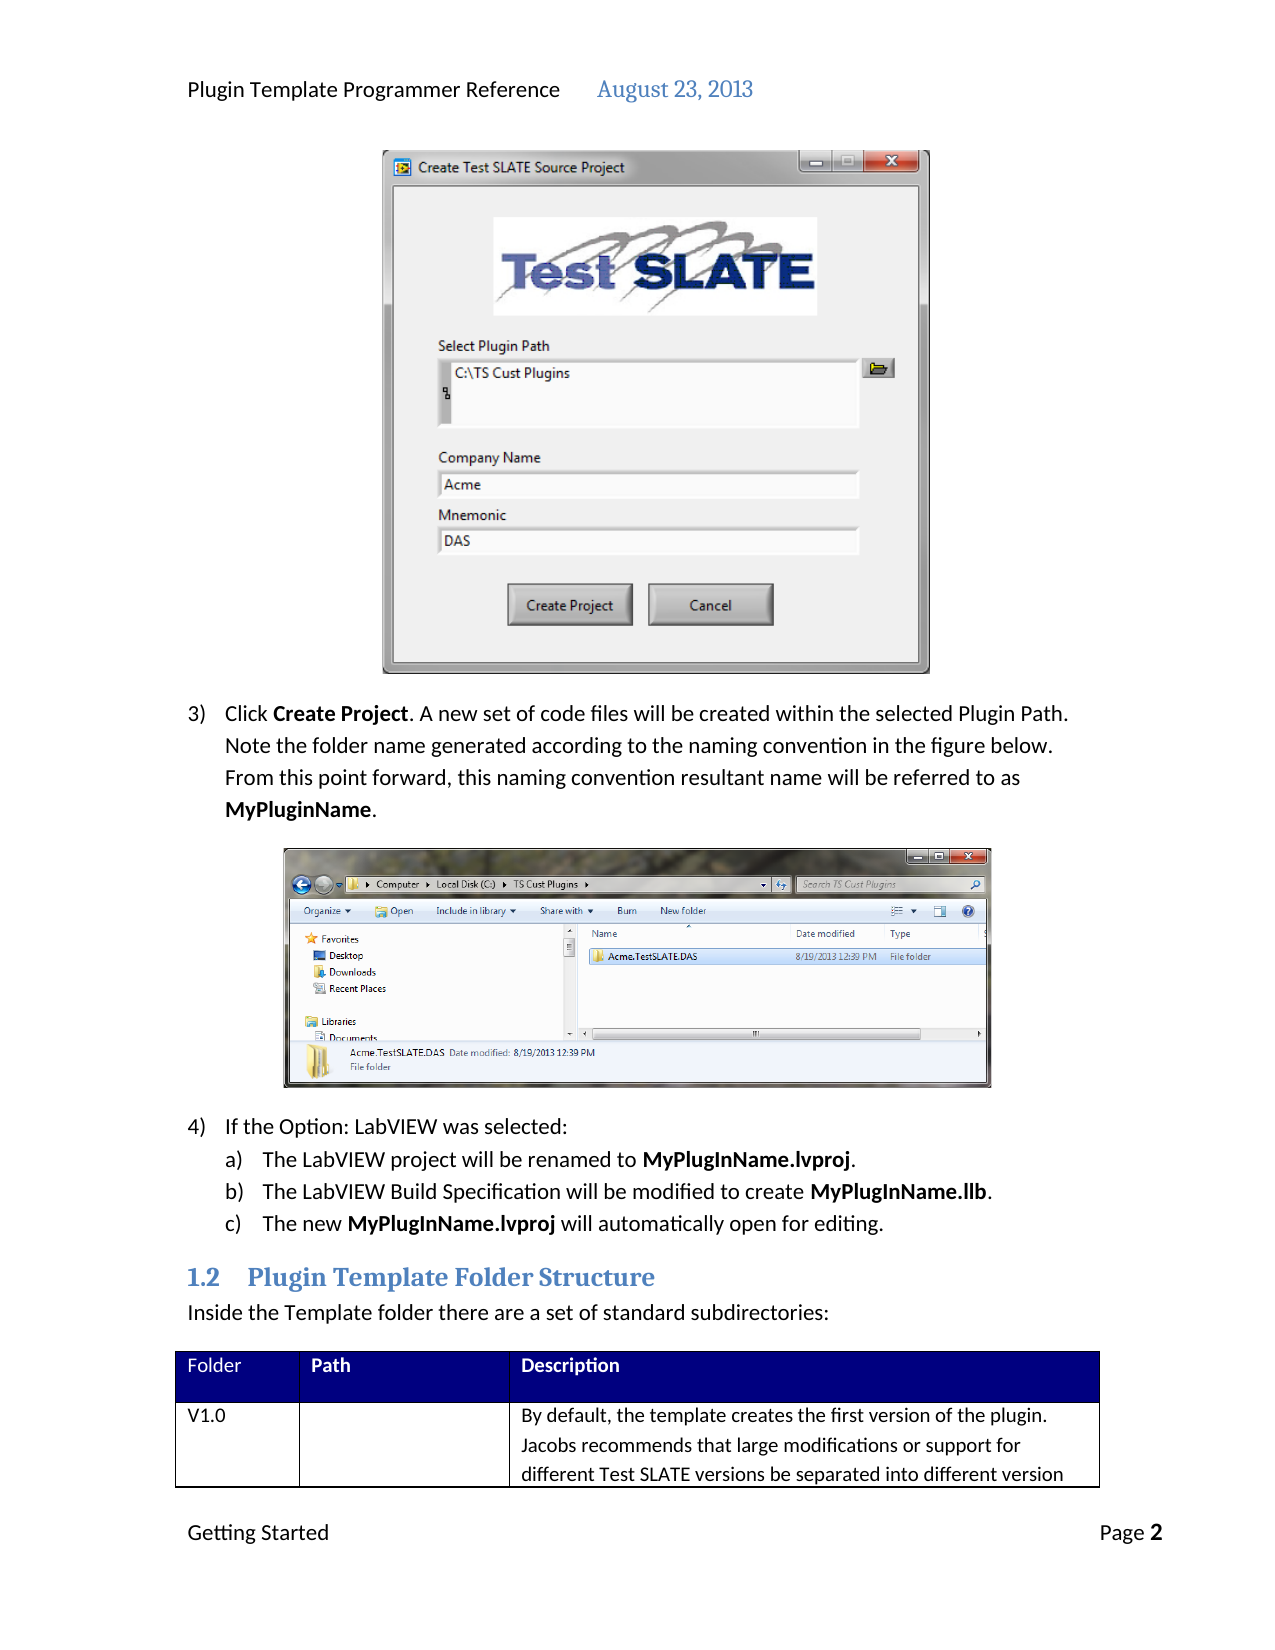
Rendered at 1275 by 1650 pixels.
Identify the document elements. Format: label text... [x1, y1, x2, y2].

table_cell V1.0 [176, 1403, 299, 1486]
picture [283, 848, 992, 1088]
list Click Create Project. A new set of code files will be created within the selected Plugin Path. Note the folder name generated according to the naming convention in the figure below. From this point forward, this naming convention resultant name will be referred to as MyPluginName. [187, 699, 1087, 823]
list If the Option: LabVIEW was selected: [187, 1112, 1087, 1141]
table_header Folder [176, 1352, 299, 1402]
picture [382, 150, 930, 674]
table_header Description [510, 1352, 1099, 1402]
list The LabVIEW project will be renamed to MyPlugInName.lvproj. [225, 1145, 1087, 1173]
subtitle Plugin Template Folder Structure [187, 1262, 1087, 1293]
text Inside the Template folder there are a set of standard subdirectories: [187, 1298, 1087, 1326]
table_header Path [300, 1352, 509, 1402]
list The LabVIEW Build Specification will be modified to create MyPlugInName.llb. [225, 1177, 1087, 1205]
table_cell [300, 1403, 509, 1486]
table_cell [510, 1403, 1099, 1486]
list The new MyPlugInName.lvproj will automatically open for editing. [225, 1209, 1087, 1237]
